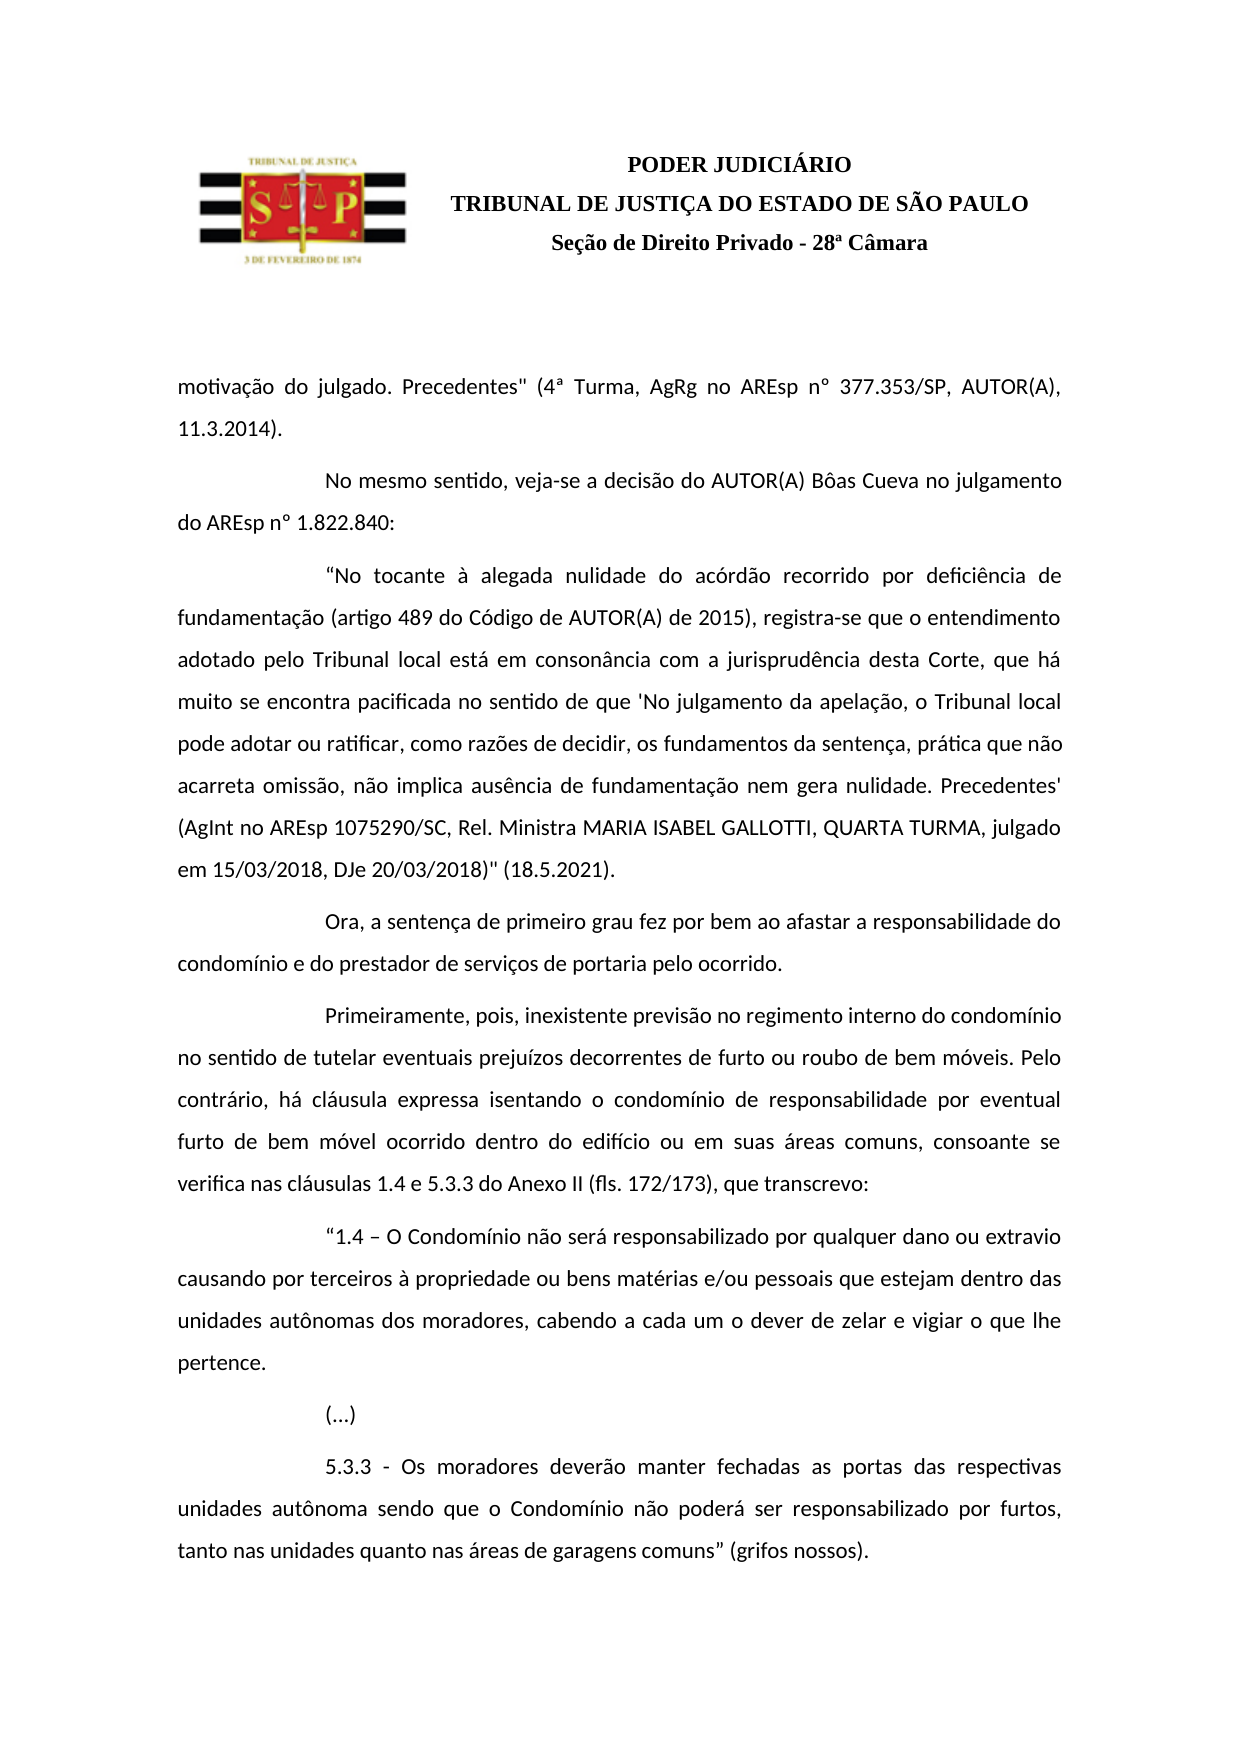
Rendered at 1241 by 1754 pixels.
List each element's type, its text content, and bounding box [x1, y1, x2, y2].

text “1.4 – O Condomínio não será responsabilizado por qualquer dano ou extravio causando por terceiros à propriedade ou bens matérias e/ou pessoais que estejam dentro das unidades autônomas dos moradores, cabendo a cada um o dever de zelar e vigiar o que lhe pertence. [177, 1222, 1063, 1376]
picture [185, 143, 421, 279]
text No mesmo sentido, veja-se a decisão do AUTOR(A) Bôas Cueva no julgamento do AREsp nº 1.822.840: [177, 466, 1063, 536]
text “No tocante à alegada nulidade do acórdão recorrido por deficiência de fundamentação (artigo 489 do Código de AUTOR(A) de 2015), registra-se que o entendimento adotado pelo Tribunal local está em consonância com a jurisprudência desta Corte, que há muito se encontra pacificada no sentido de que 'No julgamento da apelação, o Tribunal local pode adotar ou ratificar, como razões de decidir, os fundamentos da sentença, prática que não acarreta omissão, não implica ausência de fundamentação nem gera nulidade. Precedentes' (AgInt no AREsp 1075290/SC, Rel. Ministra MARIA ISABEL GALLOTTI, QUARTA TURMA, julgado em 15/03/2018, DJe 20/03/2018)" (18.5.2021). [177, 561, 1063, 883]
text Primeiramente, pois, inexistente previsão no regimento interno do condomínio no sentido de tutelar eventuais prejuízos decorrentes de furto ou roubo de bem móveis. Pelo contrário, há cláusula expressa isentando o condomínio de responsabilidade por eventual furto de bem móvel ocorrido dentro do edifício ou em suas áreas comuns, consoante se verifica nas cláusulas 1.4 e 5.3.3 do Anexo II (fls. 172/173), que transcrevo: [177, 1001, 1063, 1197]
text Ora, a sentença de primeiro grau fez por bem ao afastar a responsabilidade do condomínio e do prestador de serviços de portaria pelo ocorrido. [177, 907, 1063, 977]
text (...) [177, 1400, 1063, 1428]
text 5.3.3 - Os moradores deverão manter fechadas as portas das respectivas unidades autônoma sendo que o Condomínio não poderá ser responsabilizado por furtos, tanto nas unidades quanto nas áreas de garagens comuns” (grifos nossos). [177, 1452, 1063, 1564]
